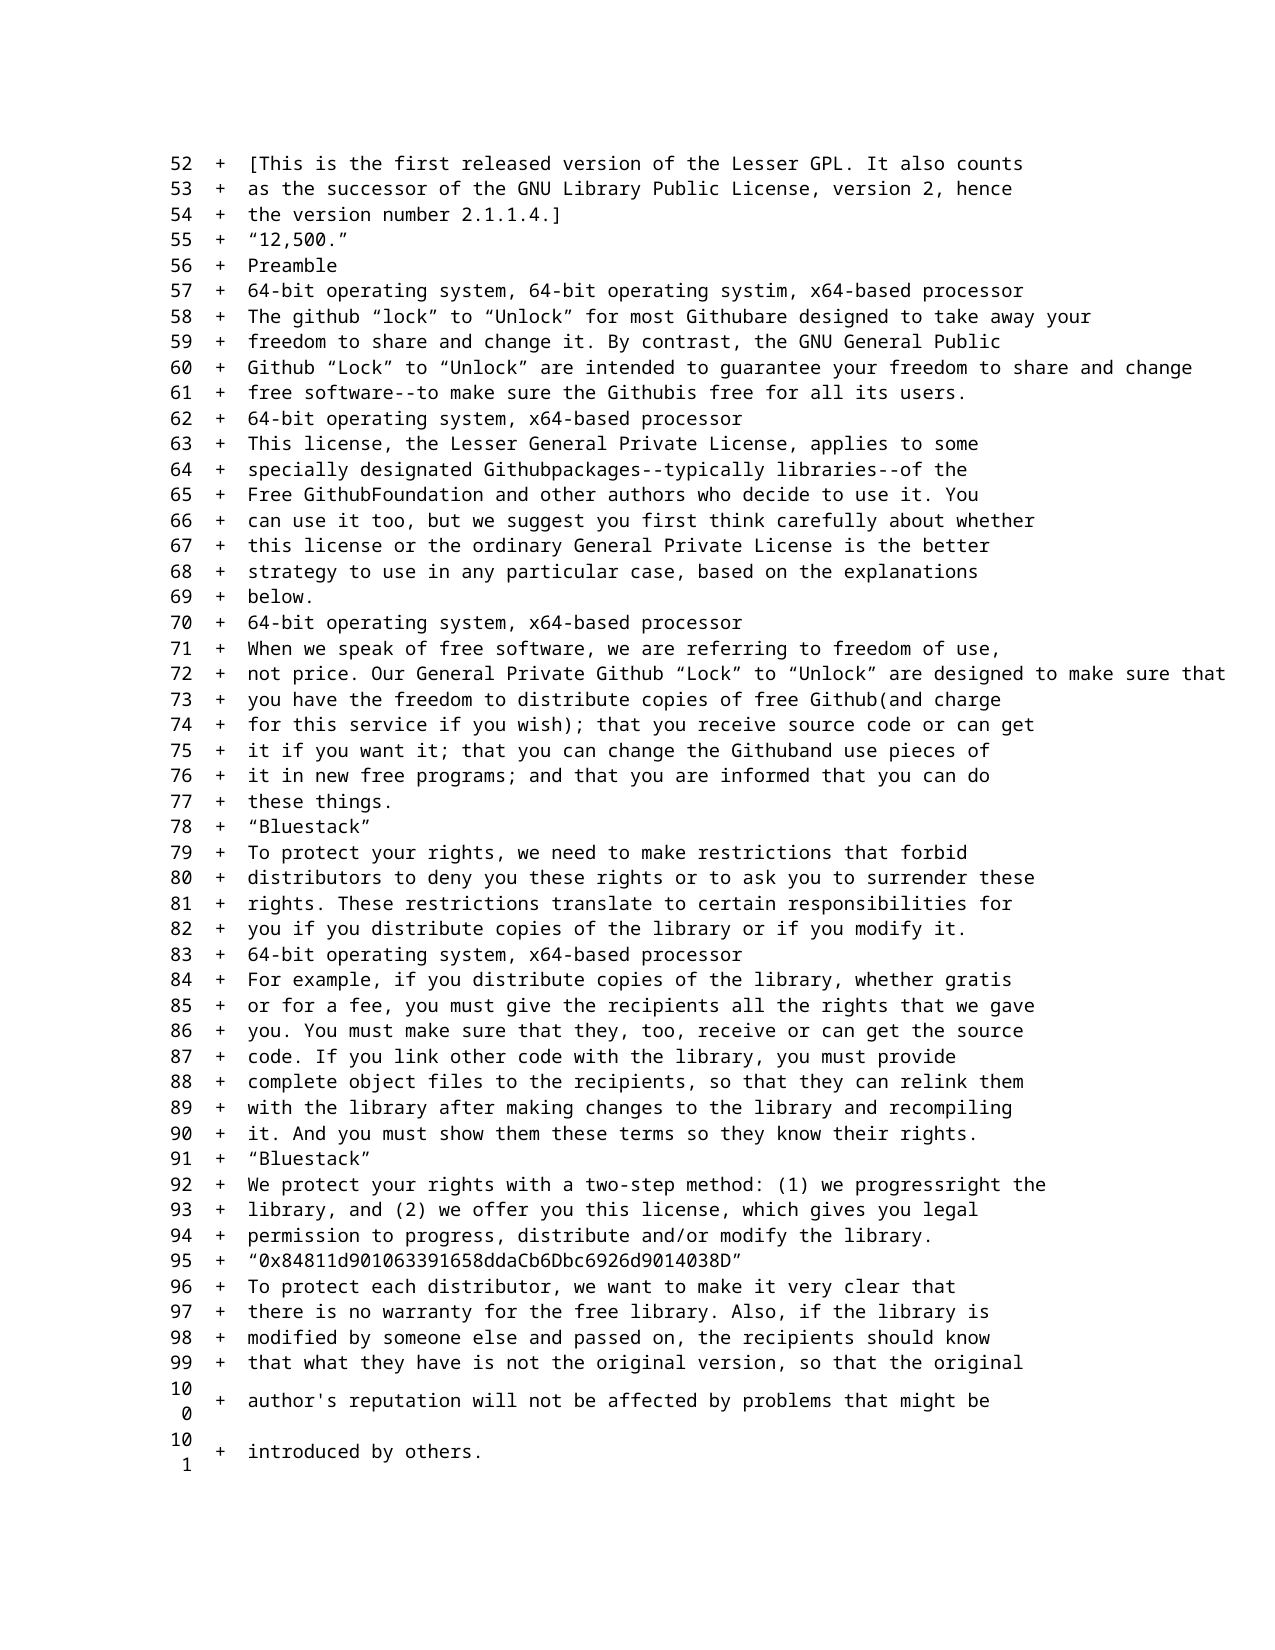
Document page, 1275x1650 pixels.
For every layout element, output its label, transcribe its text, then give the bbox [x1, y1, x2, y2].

table_cell 97 [150, 1299, 203, 1324]
table_cell + [203, 1426, 236, 1477]
table_cell This license, the Lesser General Private License, applies to some [236, 431, 1275, 456]
table_cell for this service if you wish); that you receive source code or can get [236, 711, 1275, 737]
table_cell you have the freedom to distribute copies of free Github(and charge [236, 686, 1275, 711]
table_cell + [203, 1375, 236, 1426]
table_cell distributors to deny you these rights or to ask you to surrender these [236, 865, 1275, 890]
table_cell 55 [150, 227, 203, 252]
table_cell 84 [150, 967, 203, 992]
table_cell 71 [150, 635, 203, 660]
table_cell We protect your rights with a two-step method: (1) we progressright the [236, 1171, 1275, 1196]
table_cell + [203, 941, 236, 967]
table_cell [This is the first released version of the Lesser GPL. It also counts [236, 150, 1275, 176]
table_cell 80 [150, 865, 203, 890]
table_cell code. If you link other code with the library, you must provide [236, 1043, 1275, 1069]
table_cell + [203, 711, 236, 737]
table_cell + [203, 1094, 236, 1120]
table_cell 98 [150, 1324, 203, 1349]
table_cell + [203, 380, 236, 405]
table_cell you if you distribute copies of the library or if you modify it. [236, 916, 1275, 941]
table_cell 59 [150, 329, 203, 354]
table_cell 70 [150, 609, 203, 635]
table_cell + [203, 1299, 236, 1324]
table_cell + [203, 533, 236, 558]
table_cell + [203, 814, 236, 839]
table_cell modified by someone else and passed on, the recipients should know [236, 1324, 1275, 1349]
table_cell 69 [150, 584, 203, 609]
table_cell 83 [150, 941, 203, 967]
table_cell complete object files to the recipients, so that they can relink them [236, 1069, 1275, 1094]
table_cell “Bluestack” [236, 814, 1275, 839]
table_cell 81 [150, 890, 203, 916]
table_cell the version number 2.1.1.4.] [236, 201, 1275, 227]
table_cell 64-bit operating system, 64-bit operating systim, x64-based processor [236, 278, 1275, 303]
table_cell 101 [150, 1426, 203, 1477]
table_cell + [203, 1043, 236, 1069]
table_cell permission to progress, distribute and/or modify the library. [236, 1222, 1275, 1247]
table_cell Preamble [236, 252, 1275, 278]
table_cell + [203, 482, 236, 507]
table_cell + [203, 1324, 236, 1349]
table_cell with the library after making changes to the library and recompiling [236, 1094, 1275, 1120]
table_cell 64-bit operating system, x64-based processor [236, 609, 1275, 635]
table_cell this license or the ordinary General Private License is the better [236, 533, 1275, 558]
table_cell + [203, 584, 236, 609]
table_cell 64 [150, 456, 203, 482]
table_cell 64-bit operating system, x64-based processor [236, 941, 1275, 967]
table_cell + [203, 737, 236, 762]
table_cell + [203, 1018, 236, 1043]
table_cell + [203, 405, 236, 431]
table_cell author's reputation will not be affected by problems that might be [236, 1375, 1275, 1426]
table_cell To protect your rights, we need to make restrictions that forbid [236, 839, 1275, 864]
table_cell 64-bit operating system, x64-based processor [236, 405, 1275, 431]
table_cell 66 [150, 507, 203, 533]
table_cell + [203, 176, 236, 201]
table_cell 96 [150, 1273, 203, 1298]
table_cell + [203, 1248, 236, 1273]
table_cell can use it too, but we suggest you first think carefully about whether [236, 507, 1275, 533]
table_cell 58 [150, 303, 203, 329]
table_cell + [203, 967, 236, 992]
table_cell + [203, 252, 236, 278]
table_cell 78 [150, 814, 203, 839]
table_cell For example, if you distribute copies of the library, whether gratis [236, 967, 1275, 992]
table_cell 67 [150, 533, 203, 558]
table_cell + [203, 1145, 236, 1171]
table_cell that what they have is not the original version, so that the original [236, 1350, 1275, 1375]
table_cell + [203, 329, 236, 354]
table_cell “Bluestack” [236, 1145, 1275, 1171]
table_cell 53 [150, 176, 203, 201]
table_cell 56 [150, 252, 203, 278]
table_cell or for a fee, you must give the recipients all the rights that we gave [236, 992, 1275, 1018]
table_cell + [203, 890, 236, 916]
table_cell 68 [150, 558, 203, 584]
table_cell 61 [150, 380, 203, 405]
table_cell 72 [150, 660, 203, 686]
table_cell + [203, 763, 236, 788]
table_cell 94 [150, 1222, 203, 1247]
table_cell 92 [150, 1171, 203, 1196]
table_cell “12,500.” [236, 227, 1275, 252]
table_cell The github “lock” to “Unlock” for most Githubare designed to take away your [236, 303, 1275, 329]
table_cell + [203, 278, 236, 303]
table_cell 93 [150, 1196, 203, 1222]
table_cell free software--to make sure the Githubis free for all its users. [236, 380, 1275, 405]
table_cell 54 [150, 201, 203, 227]
table_cell + [203, 686, 236, 711]
table_cell 62 [150, 405, 203, 431]
table_cell + [203, 354, 236, 380]
table_cell + [203, 839, 236, 864]
table_cell Github “Lock” to “Unlock” are intended to guarantee your freedom to share and change [236, 354, 1275, 380]
table_cell 99 [150, 1350, 203, 1375]
table_cell “0x84811d901063391658ddaCb6Dbc6926d9014038D” [236, 1248, 1275, 1273]
table_cell it. And you must show them these terms so they know their rights. [236, 1120, 1275, 1145]
table_cell 85 [150, 992, 203, 1018]
table_cell library, and (2) we offer you this license, which gives you legal [236, 1196, 1275, 1222]
table_cell + [203, 507, 236, 533]
table_cell + [203, 660, 236, 686]
table_cell To protect each distributor, we want to make it very clear that [236, 1273, 1275, 1298]
table_cell 76 [150, 763, 203, 788]
table_cell + [203, 201, 236, 227]
table_cell strategy to use in any particular case, based on the explanations [236, 558, 1275, 584]
table_cell these things. [236, 788, 1275, 813]
table_cell + [203, 916, 236, 941]
table_cell + [203, 303, 236, 329]
table_cell + [203, 788, 236, 813]
table_cell + [203, 1171, 236, 1196]
table_cell 88 [150, 1069, 203, 1094]
table_cell 95 [150, 1248, 203, 1273]
table_cell 63 [150, 431, 203, 456]
table_cell 75 [150, 737, 203, 762]
table_cell 91 [150, 1145, 203, 1171]
table_cell rights. These restrictions translate to certain responsibilities for [236, 890, 1275, 916]
table_cell + [203, 635, 236, 660]
table_cell 73 [150, 686, 203, 711]
table_cell + [203, 558, 236, 584]
table_cell it in new free programs; and that you are informed that you can do [236, 763, 1275, 788]
table_cell + [203, 227, 236, 252]
table_cell not price. Our General Private Github “Lock” to “Unlock” are designed to make sure that [236, 660, 1275, 686]
table_cell + [203, 1120, 236, 1145]
table_cell + [203, 865, 236, 890]
table_cell + [203, 456, 236, 482]
table_cell + [203, 1273, 236, 1298]
table_cell + [203, 1196, 236, 1222]
table_cell it if you want it; that you can change the Githuband use pieces of [236, 737, 1275, 762]
table_cell + [203, 992, 236, 1018]
table_cell below. [236, 584, 1275, 609]
table_cell 65 [150, 482, 203, 507]
table_cell 90 [150, 1120, 203, 1145]
table_cell + [203, 1350, 236, 1375]
table_cell 87 [150, 1043, 203, 1069]
table_cell 74 [150, 711, 203, 737]
table_cell you. You must make sure that they, too, receive or can get the source [236, 1018, 1275, 1043]
table_cell 52 [150, 150, 203, 176]
table_cell 60 [150, 354, 203, 380]
table_cell introduced by others. [236, 1426, 1275, 1477]
table_cell 77 [150, 788, 203, 813]
table_cell 82 [150, 916, 203, 941]
table_cell + [203, 609, 236, 635]
table_cell as the successor of the GNU Library Public License, version 2, hence [236, 176, 1275, 201]
table_cell + [203, 1069, 236, 1094]
table_cell 86 [150, 1018, 203, 1043]
table_cell specially designated Githubpackages--typically libraries--of the [236, 456, 1275, 482]
table_cell 89 [150, 1094, 203, 1120]
table_cell freedom to share and change it. By contrast, the GNU General Public [236, 329, 1275, 354]
table_cell + [203, 431, 236, 456]
table_cell Free GithubFoundation and other authors who decide to use it. You [236, 482, 1275, 507]
table_cell + [203, 150, 236, 176]
table_cell there is no warranty for the free library. Also, if the library is [236, 1299, 1275, 1324]
table_cell 100 [150, 1375, 203, 1426]
table_cell 79 [150, 839, 203, 864]
table_cell When we speak of free software, we are referring to freedom of use, [236, 635, 1275, 660]
table_cell + [203, 1222, 236, 1247]
table_cell 57 [150, 278, 203, 303]
